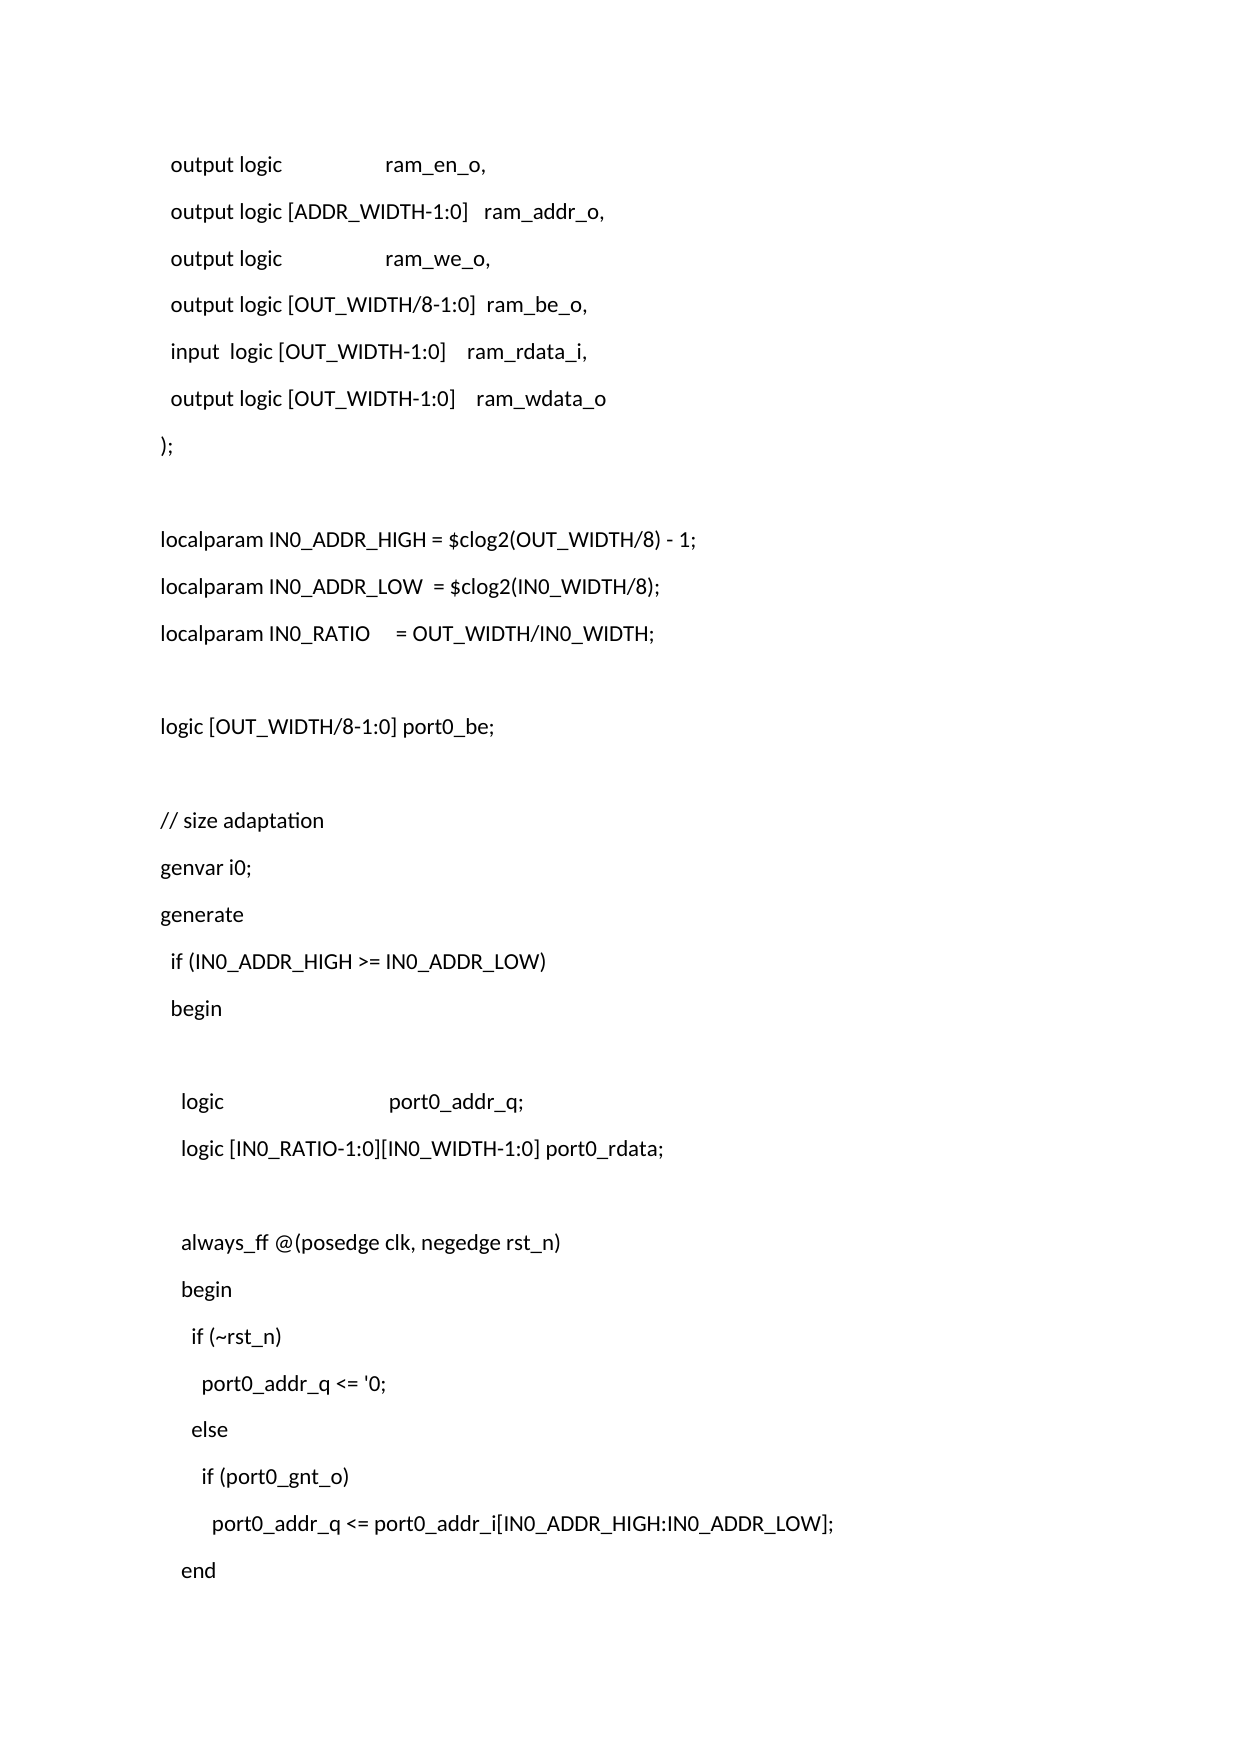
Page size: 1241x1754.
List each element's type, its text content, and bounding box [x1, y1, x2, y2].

text port0_addr_q <= port0_addr_i[IN0_ADDR_HIGH:IN0_ADDR_LOW]; [150, 1509, 1090, 1537]
text else [150, 1416, 1090, 1444]
text if (IN0_ADDR_HIGH >= IN0_ADDR_LOW) [150, 947, 1090, 975]
text if (port0_gnt_o) [150, 1462, 1090, 1491]
text port0_addr_q <= '0; [150, 1369, 1090, 1397]
text begin [150, 1275, 1090, 1303]
text end [150, 1556, 1090, 1584]
text generate [150, 900, 1090, 928]
text localparam IN0_RATIO = OUT_WIDTH/IN0_WIDTH; [150, 619, 1090, 647]
text output logic [ADDR_WIDTH-1:0] ram_addr_o, [150, 197, 1090, 225]
text output logic [OUT_WIDTH/8-1:0] ram_be_o, [150, 291, 1090, 319]
text output logic [OUT_WIDTH-1:0] ram_wdata_o [150, 384, 1090, 412]
text logic [OUT_WIDTH/8-1:0] port0_be; [150, 712, 1090, 741]
text localparam IN0_ADDR_LOW = $clog2(IN0_WIDTH/8); [150, 572, 1090, 600]
text begin [150, 994, 1090, 1022]
text output logic ram_we_o, [150, 244, 1090, 272]
text logic [IN0_RATIO-1:0][IN0_WIDTH-1:0] port0_rdata; [150, 1134, 1090, 1162]
text if (~rst_n) [150, 1322, 1090, 1350]
text always_ff @(posedge clk, negedge rst_n) [150, 1228, 1090, 1256]
text logic port0_addr_q; [150, 1087, 1090, 1116]
text // size adaptation [150, 806, 1090, 834]
text ); [150, 431, 1090, 459]
text input logic [OUT_WIDTH-1:0] ram_rdata_i, [150, 337, 1090, 366]
text output logic ram_en_o, [150, 150, 1090, 178]
text genvar i0; [150, 853, 1090, 881]
text localparam IN0_ADDR_HIGH = $clog2(OUT_WIDTH/8) - 1; [150, 525, 1090, 553]
